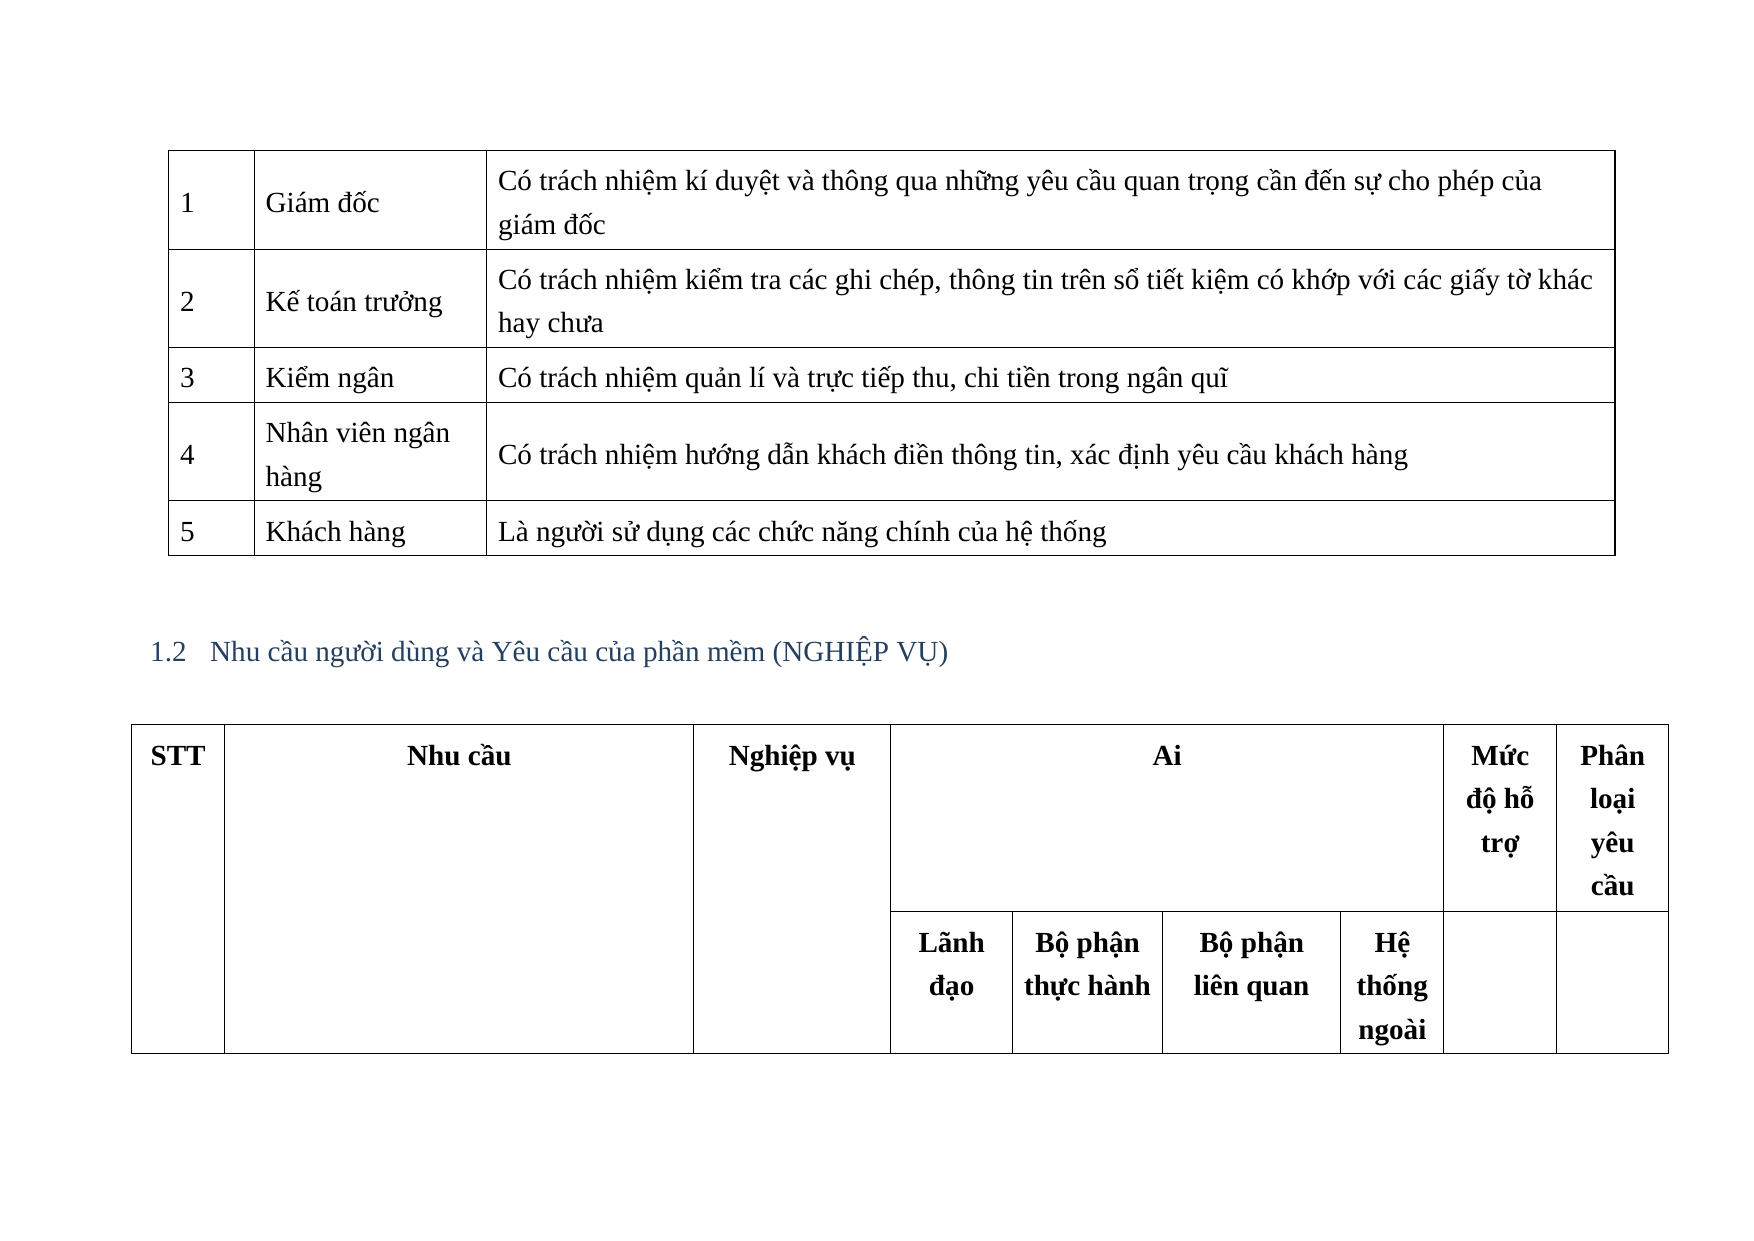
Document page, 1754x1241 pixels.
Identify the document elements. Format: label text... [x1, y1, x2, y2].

table_cell Kiểm ngân [255, 348, 486, 402]
table_cell Có trách nhiệm kiểm tra các ghi chép, thông tin trên sổ tiết kiệm có khớp với các giấy tờ khác hay chưa [487, 250, 1614, 347]
table_cell 4 [169, 403, 254, 500]
table_cell [1557, 912, 1668, 1053]
table_cell Giám đốc [255, 151, 486, 248]
table_cell Lãnh đạo [891, 912, 1012, 1053]
table_cell Có trách nhiệm kí duyệt và thông qua những yêu cầu quan trọng cần đến sự cho phép của giám đốc [487, 151, 1614, 248]
table_cell Là người sử dụng các chức năng chính của hệ thống [487, 501, 1614, 555]
table_cell 3 [169, 348, 254, 402]
table_cell 2 [169, 250, 254, 347]
table_cell Có trách nhiệm quản lí và trực tiếp thu, chi tiền trong ngân quĩ [487, 348, 1614, 402]
table_cell [1444, 912, 1556, 1053]
table_cell Nhân viên ngân hàng [255, 403, 486, 500]
table_cell Bộ phận thực hành [1013, 912, 1162, 1053]
table_header Ai [891, 725, 1443, 911]
table_cell Hệ thống ngoài [1341, 912, 1443, 1053]
subtitle Nhu cầu người dùng và Yêu cầu của phần mềm (NGHIỆP VỤ) [150, 634, 1604, 668]
table_cell Kế toán trưởng [255, 250, 486, 347]
table_header Nhu cầu [225, 725, 693, 1053]
table_cell 1 [169, 151, 254, 248]
table_header Nghiệp vụ [694, 725, 890, 1053]
table_header Phân loại yêu cầu [1557, 725, 1668, 911]
table_header STT [132, 725, 224, 1053]
table_cell Khách hàng [255, 501, 486, 555]
table_cell Có trách nhiệm hướng dẫn khách điền thông tin, xác định yêu cầu khách hàng [487, 403, 1614, 500]
table_header Mức độ hỗ trợ [1444, 725, 1556, 911]
table_cell Bộ phận liên quan [1163, 912, 1340, 1053]
table_cell 5 [169, 501, 254, 555]
